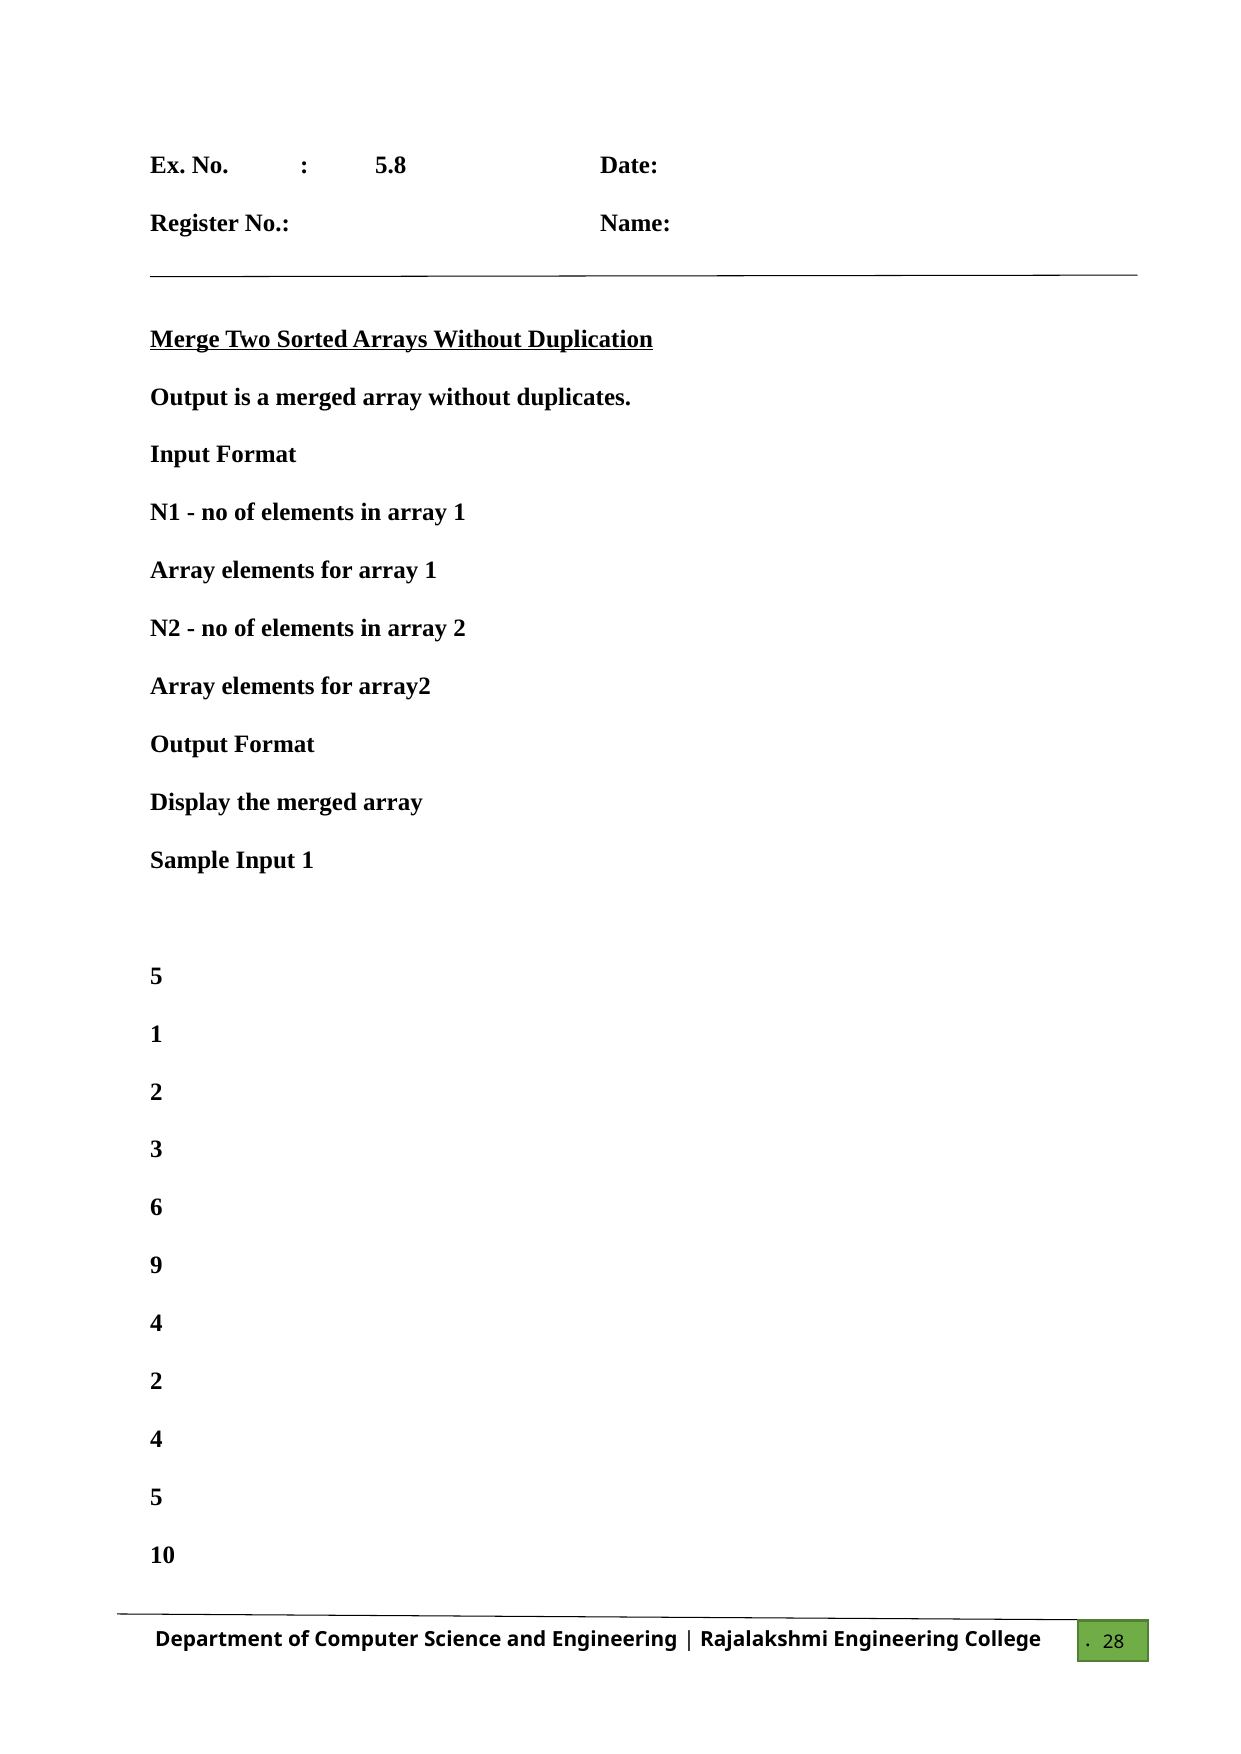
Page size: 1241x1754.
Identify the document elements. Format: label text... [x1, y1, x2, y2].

subtitle 10 [150, 1540, 1090, 1569]
subtitle 3 [150, 1134, 1090, 1163]
subtitle Display the merged array [150, 787, 1090, 816]
subtitle 2 [150, 1077, 1090, 1105]
subtitle Array elements for array 1 [150, 555, 1090, 584]
subtitle Merge Two Sorted Arrays Without Duplication [150, 324, 1090, 352]
subtitle Array elements for array2 [150, 671, 1090, 700]
subtitle 1 [150, 1019, 1090, 1047]
subtitle Register No.: Name: [150, 208, 1090, 237]
subtitle Ex. No. : 5.8 Date: [150, 150, 1090, 179]
subtitle 5 [150, 961, 1090, 989]
subtitle Sample Input 1 [150, 845, 1090, 874]
subtitle N2 - no of elements in array 2 [150, 613, 1090, 642]
subtitle 4 [150, 1308, 1090, 1337]
subtitle Input Format [150, 439, 1090, 468]
subtitle Output is a merged array without duplicates. [150, 382, 1090, 410]
subtitle Output Format [150, 729, 1090, 758]
subtitle 9 [150, 1250, 1090, 1279]
subtitle 2 [150, 1366, 1090, 1395]
subtitle 5 [150, 1482, 1090, 1511]
subtitle 6 [150, 1192, 1090, 1221]
subtitle 4 [150, 1424, 1090, 1453]
subtitle N1 - no of elements in array 1 [150, 497, 1090, 526]
